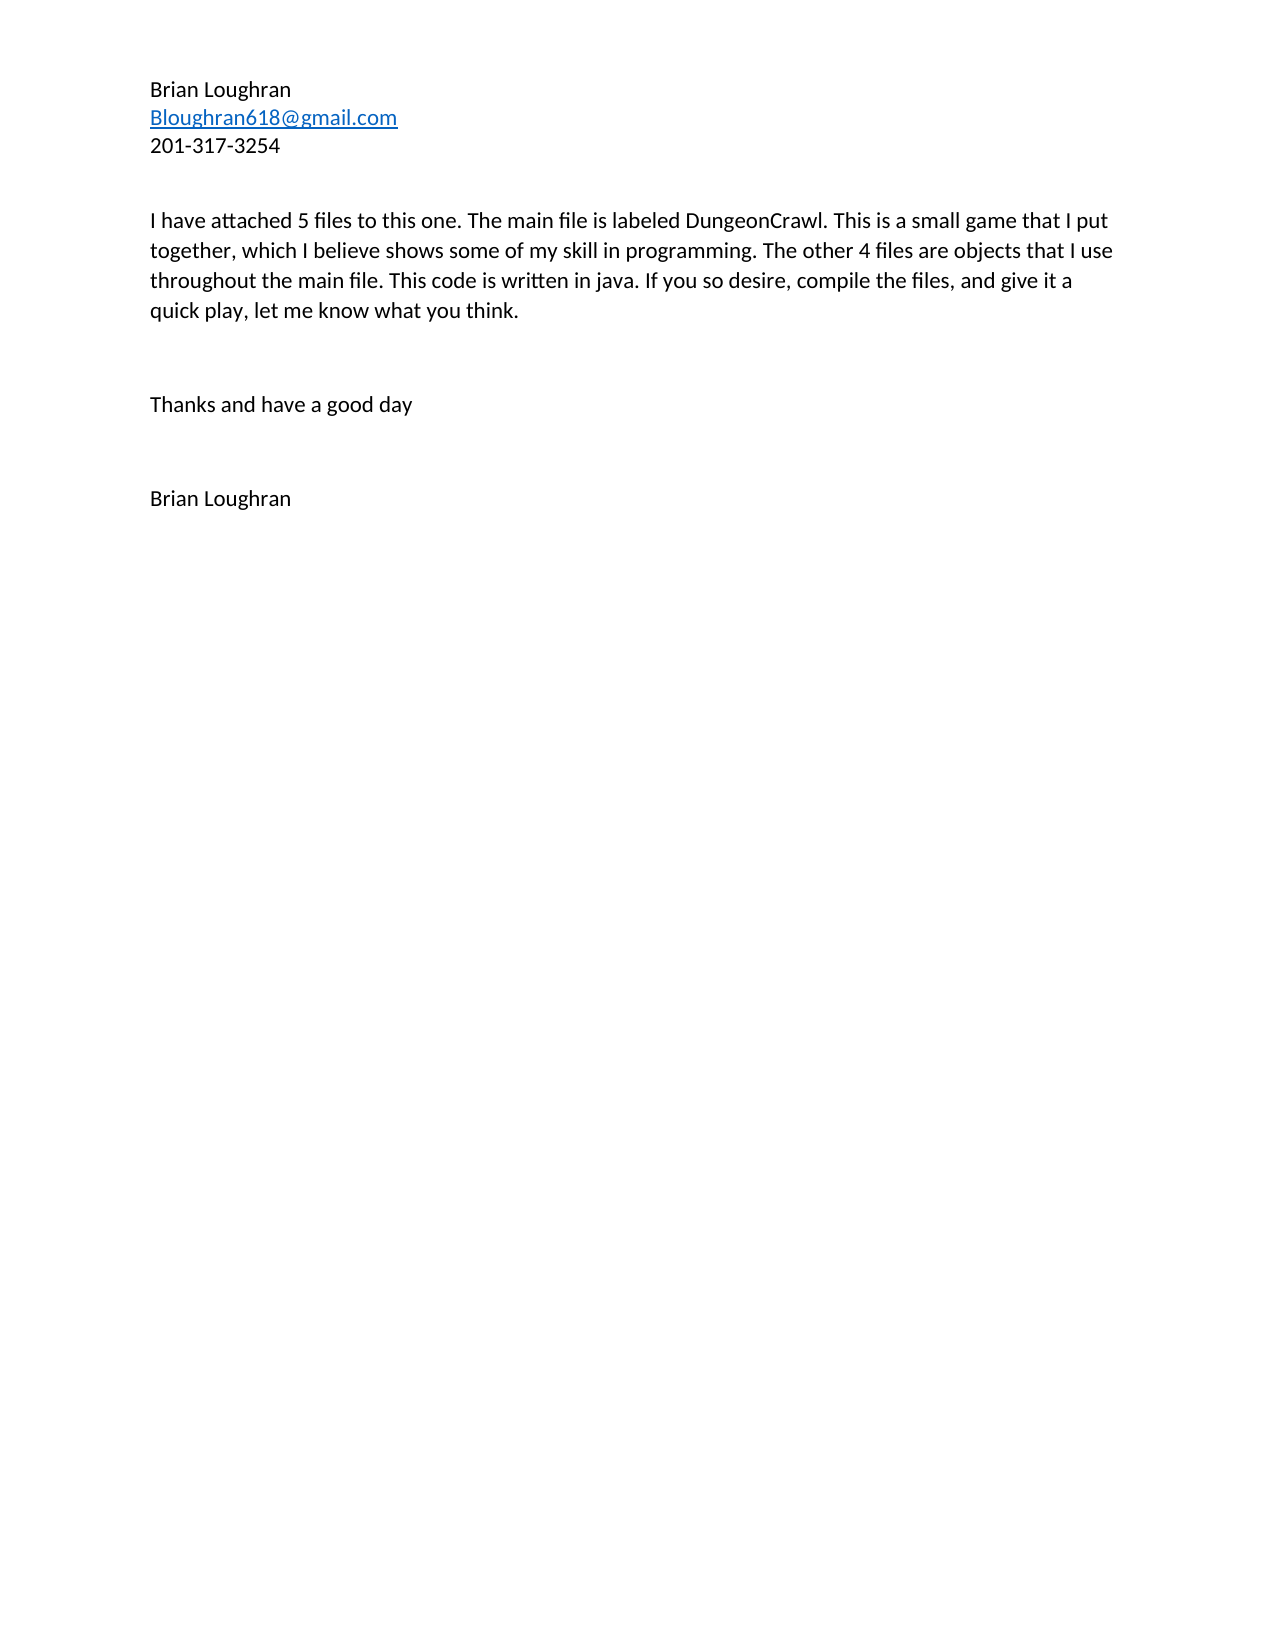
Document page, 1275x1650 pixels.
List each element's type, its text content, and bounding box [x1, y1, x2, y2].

text I have attached 5 files to this one. The main file is labeled DungeonCrawl. This is a small game that I put together, which I believe shows some of my skill in programming. The other 4 files are objects that I use throughout the main file. This code is written in java. If you so desire, compile the files, and give it a quick play, let me know what you think. [150, 206, 1125, 324]
text Thanks and have a good day [150, 390, 1125, 418]
text Brian Loughran [150, 484, 1125, 512]
